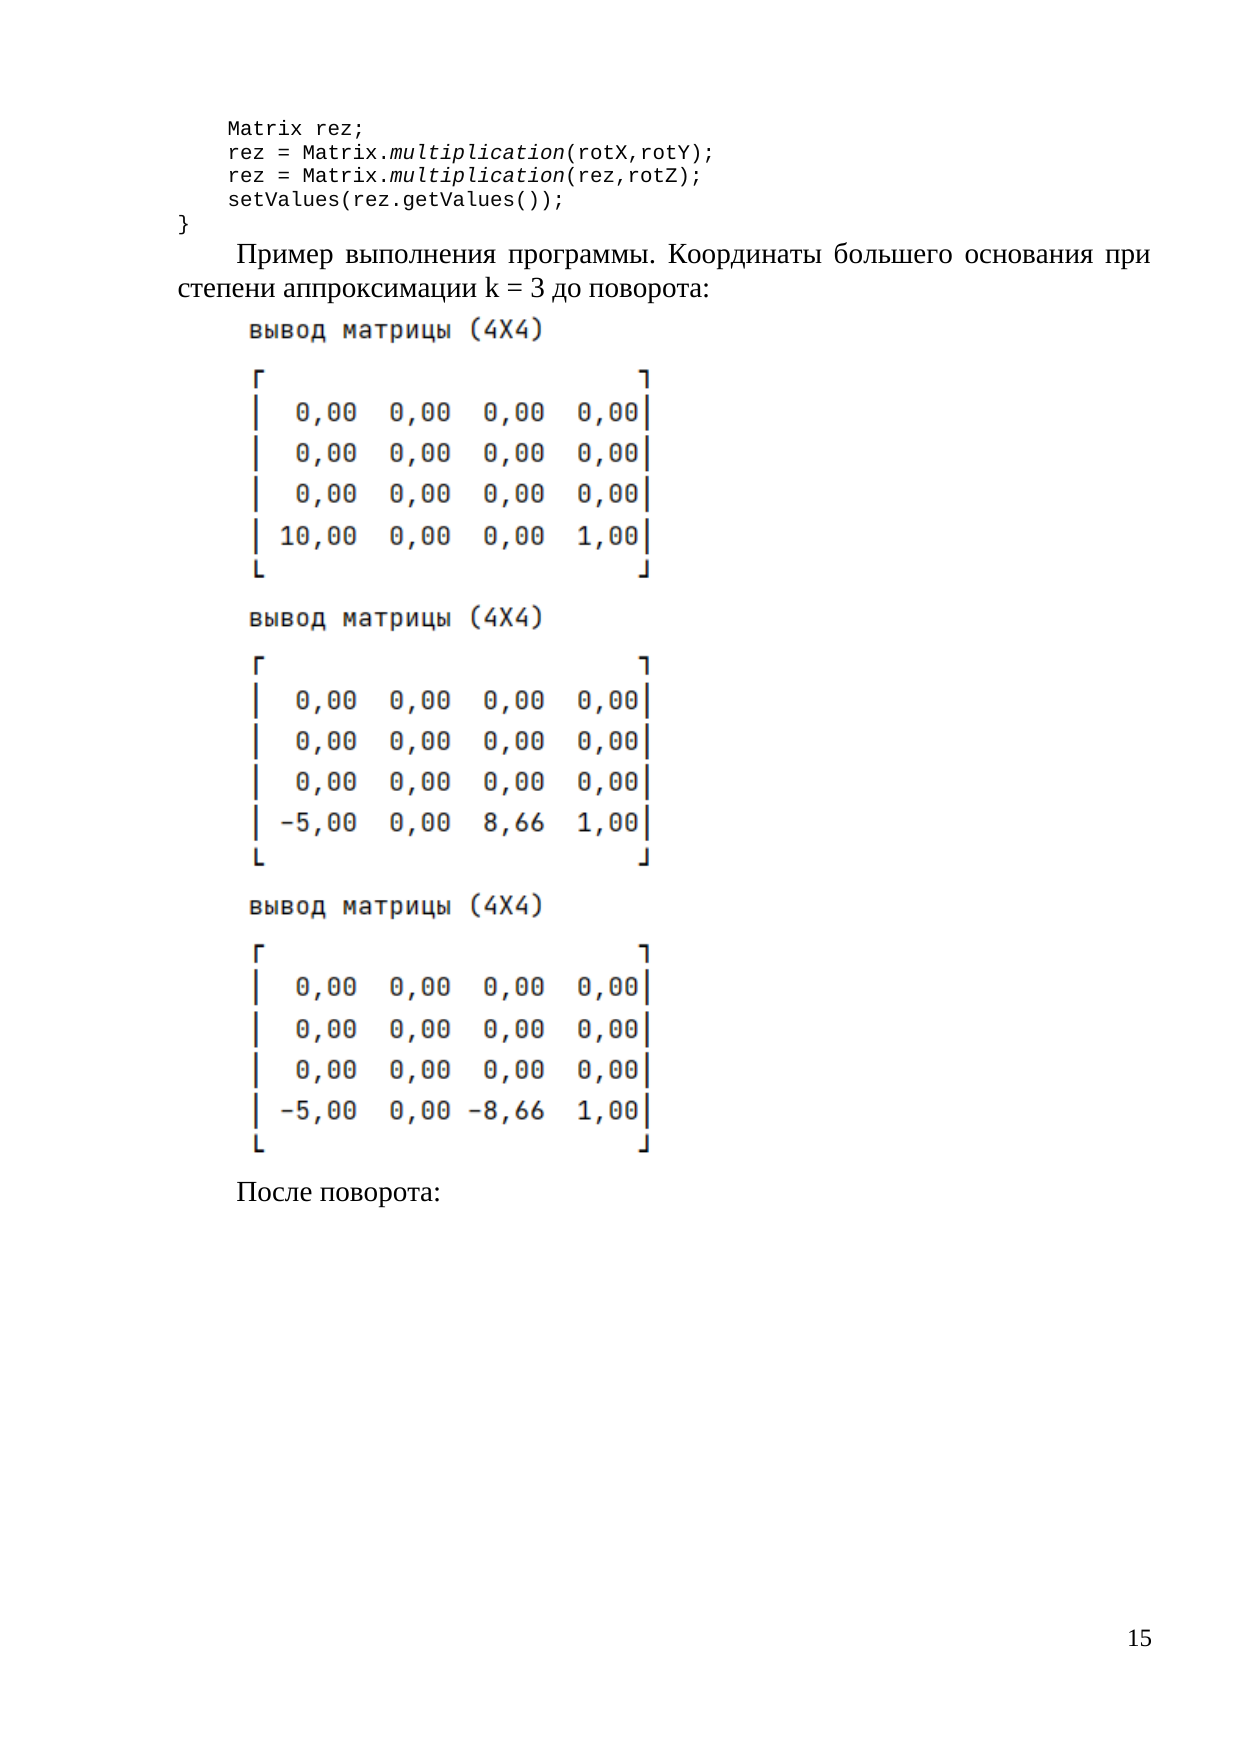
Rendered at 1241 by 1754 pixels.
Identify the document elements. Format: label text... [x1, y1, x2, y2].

text Пример выполнения программы. Координаты большего основания при степени аппроксимации k = 3 до поворота: [177, 236, 1152, 303]
picture [236, 316, 660, 1162]
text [177, 118, 1152, 236]
text После поворота: [177, 1174, 1152, 1207]
